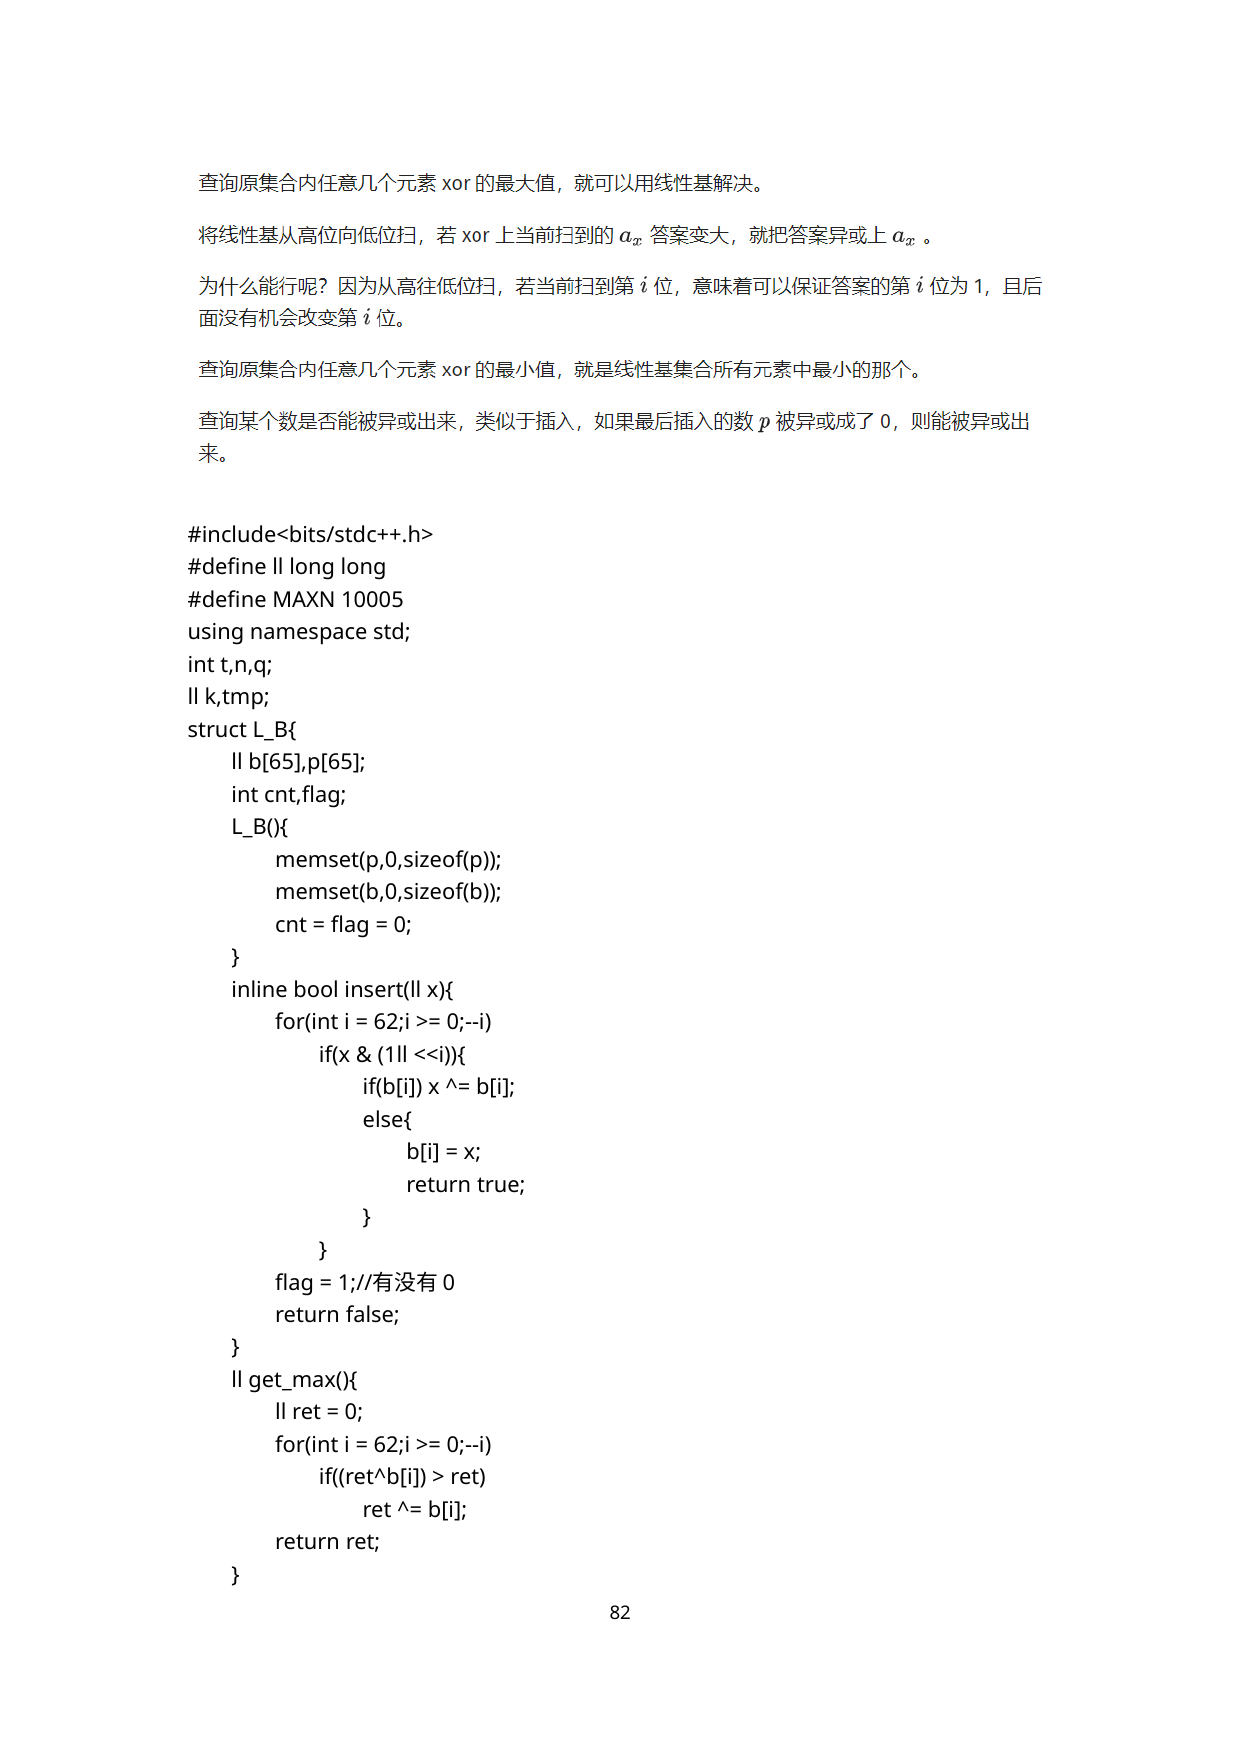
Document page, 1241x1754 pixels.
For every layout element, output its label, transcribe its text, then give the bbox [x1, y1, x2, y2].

text } [187, 1232, 1053, 1265]
text #define ll long long [187, 550, 1053, 582]
text ll get_max(){ [187, 1362, 1053, 1395]
text using namespace std; [187, 615, 1053, 647]
picture [187, 170, 1053, 474]
text int cnt,flag; [187, 777, 1053, 810]
text } [187, 1557, 1053, 1590]
text memset(p,0,sizeof(p)); [187, 842, 1053, 875]
text b[i] = x; [187, 1135, 1053, 1167]
text flag = 1;//有没有0 [187, 1265, 1053, 1297]
text } [187, 1330, 1053, 1362]
text cnt = flag = 0; [187, 907, 1053, 940]
text if((ret^b[i]) > ret) [187, 1460, 1053, 1492]
text return false; [187, 1297, 1053, 1330]
text struct L_B{ [187, 712, 1053, 745]
text if(x & (1ll <<i)){ [187, 1037, 1053, 1070]
text } [187, 1200, 1053, 1232]
text #define MAXN 10005 [187, 582, 1053, 615]
text ll b[65],p[65]; [187, 745, 1053, 777]
text memset(b,0,sizeof(b)); [187, 875, 1053, 907]
text ll ret = 0; [187, 1395, 1053, 1427]
text ret ^= b[i]; [187, 1492, 1053, 1525]
text return true; [187, 1167, 1053, 1200]
text else{ [187, 1102, 1053, 1135]
text if(b[i]) x ^= b[i]; [187, 1070, 1053, 1102]
text for(int i = 62;i >= 0;--i) [187, 1005, 1053, 1037]
text inline bool insert(ll x){ [187, 972, 1053, 1005]
text L_B(){ [187, 810, 1053, 842]
text } [187, 940, 1053, 972]
text ll k,tmp; [187, 680, 1053, 712]
text return ret; [187, 1525, 1053, 1557]
text int t,n,q; [187, 647, 1053, 680]
text for(int i = 62;i >= 0;--i) [187, 1427, 1053, 1460]
text #include<bits/stdc++.h> [187, 517, 1053, 550]
